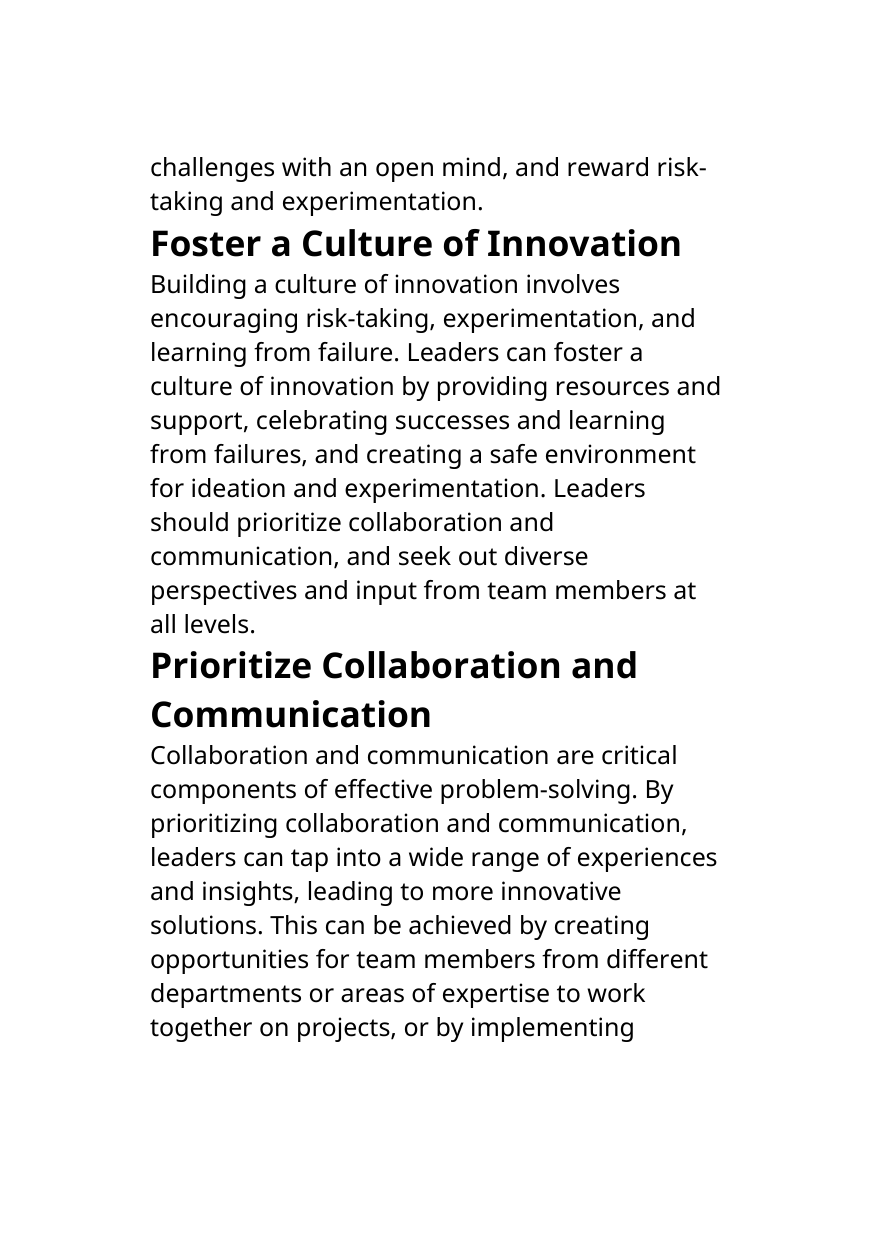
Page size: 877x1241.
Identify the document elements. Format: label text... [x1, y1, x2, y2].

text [150, 150, 727, 218]
text Building a culture of innovation involves encouraging risk-taking, experimentation, and learning from failure. Leaders can foster a culture of innovation by providing resources and support, celebrating successes and learning from failures, and creating a safe environment for ideation and experimentation. Leaders should prioritize collaboration and communication, and seek out diverse perspectives and input from team members at all levels. [150, 266, 727, 641]
subtitle Foster a Culture of Innovation [150, 218, 727, 266]
subtitle Prioritize Collaboration and Communication [150, 641, 727, 737]
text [150, 737, 727, 1044]
